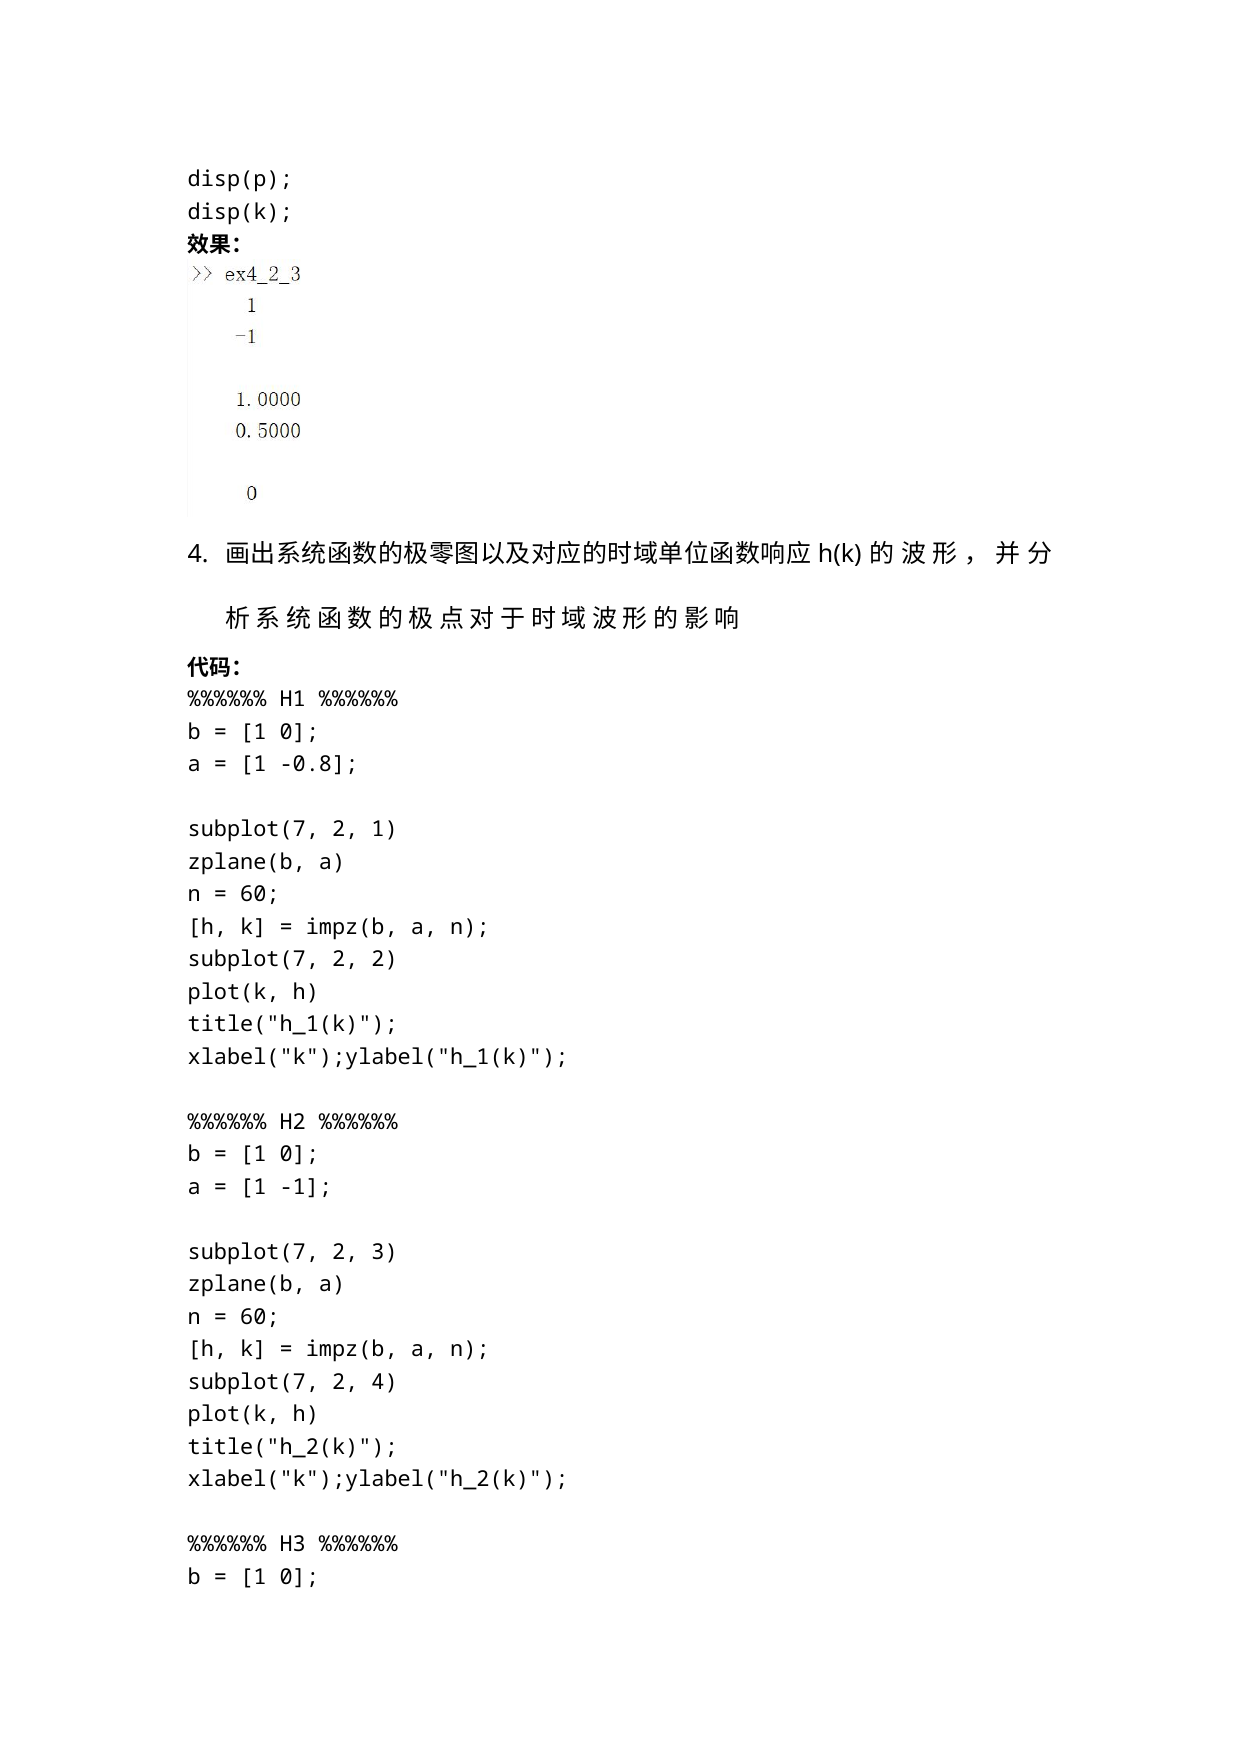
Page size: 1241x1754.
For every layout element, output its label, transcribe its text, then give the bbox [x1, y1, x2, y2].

text title("h_1(k)"); [187, 1007, 1053, 1039]
text 效果： [187, 227, 1053, 259]
text b = [1 0]; [187, 1137, 1053, 1169]
text subplot(7, 2, 2) [187, 942, 1053, 974]
text b = [1 0]; [187, 714, 1053, 747]
text n = 60; [187, 877, 1053, 909]
list 画出系统函数的极零图以及对应的时域单位函数响应h(k) 的 波 形 ， 并 分 析 系 统 函 数 的 极 点 对 于 时 域 波 形 的 影 响 [187, 519, 1053, 649]
text xlabel("k");ylabel("h_2(k)"); [187, 1462, 1053, 1494]
text disp(k); [187, 194, 1053, 227]
text %%%%%% H1 %%%%%% [187, 682, 1053, 714]
text %%%%%% H2 %%%%%% [187, 1104, 1053, 1137]
text xlabel("k");ylabel("h_1(k)"); [187, 1039, 1053, 1072]
text disp(p); [187, 162, 1053, 194]
text zplane(b, a) [187, 1267, 1053, 1299]
text title("h_2(k)"); [187, 1429, 1053, 1462]
text [h, k] = impz(b, a, n); [187, 909, 1053, 942]
text plot(k, h) [187, 1397, 1053, 1429]
text subplot(7, 2, 1) [187, 812, 1053, 844]
text zplane(b, a) [187, 844, 1053, 877]
text [h, k] = impz(b, a, n); [187, 1332, 1053, 1364]
text n = 60; [187, 1299, 1053, 1332]
text 代码： [187, 649, 1053, 682]
text b = [1 0]; [187, 1559, 1053, 1592]
text a = [1 -0.8]; [187, 747, 1053, 779]
text plot(k, h) [187, 974, 1053, 1007]
text subplot(7, 2, 4) [187, 1364, 1053, 1397]
text a = [1 -1]; [187, 1169, 1053, 1202]
text subplot(7, 2, 3) [187, 1234, 1053, 1267]
text %%%%%% H3 %%%%%% [187, 1527, 1053, 1559]
picture [187, 259, 514, 517]
